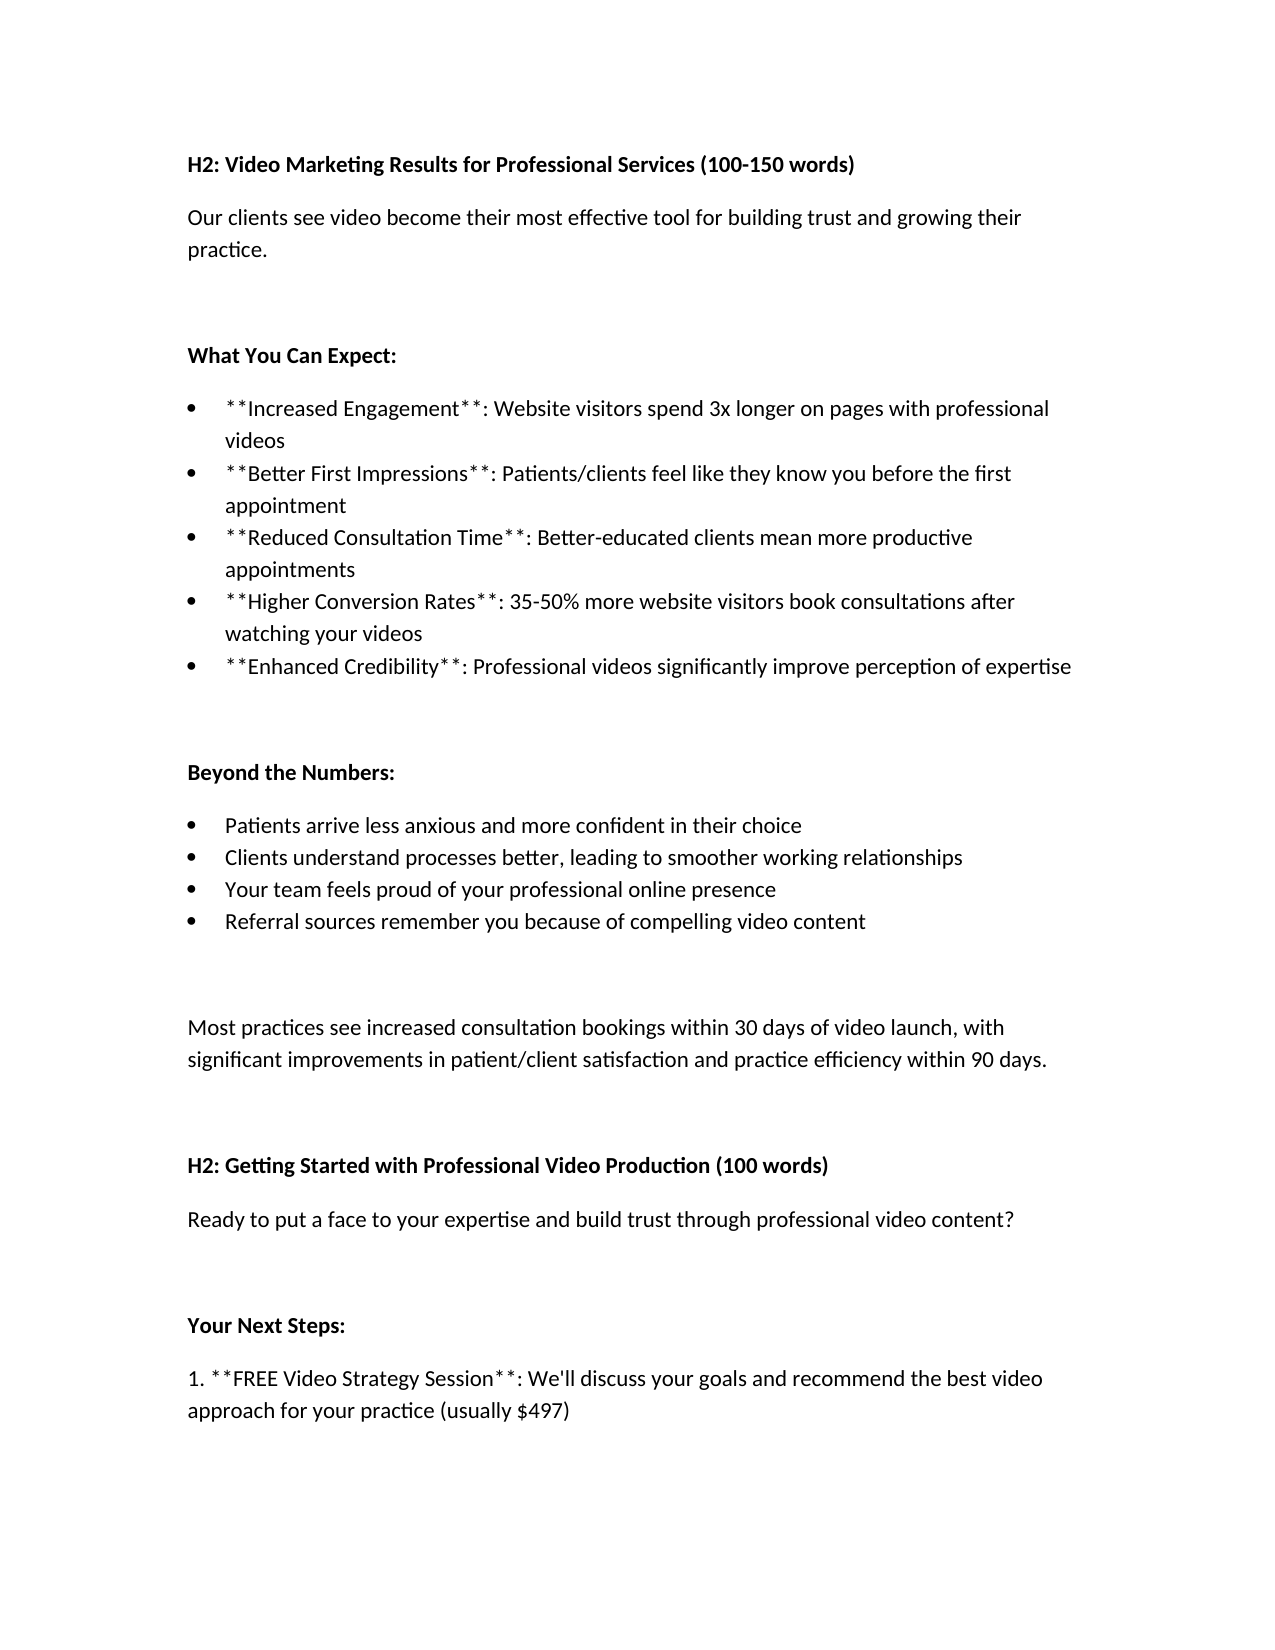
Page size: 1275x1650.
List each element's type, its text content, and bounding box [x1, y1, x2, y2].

text Your Next Steps: [187, 1311, 1087, 1339]
list Patients arrive less anxious and more confident in their choice [187, 811, 1087, 839]
text Ready to put a face to your expertise and build trust through professional video content? [187, 1205, 1087, 1233]
list **Reduced Consultation Time**: Better-educated clients mean more productive appointments [187, 523, 1087, 583]
list **Enhanced Credibility**: Professional videos significantly improve perception of expertise [187, 652, 1087, 680]
text 1. **FREE Video Strategy Session**: We'll discuss your goals and recommend the best video approach for your practice (usually $497) [187, 1364, 1087, 1424]
list Clients understand processes better, leading to smoother working relationships [187, 843, 1087, 871]
text Our clients see video become their most effective tool for building trust and growing their practice. [187, 203, 1087, 263]
list **Increased Engagement**: Website visitors spend 3x longer on pages with professional videos [187, 394, 1087, 454]
text H2: Video Marketing Results for Professional Services (100-150 words) [187, 150, 1087, 178]
text H2: Getting Started with Professional Video Production (100 words) [187, 1152, 1087, 1180]
list Your team feels proud of your professional online presence [187, 875, 1087, 903]
text What You Can Expect: [187, 341, 1087, 369]
list **Higher Conversion Rates**: 35-50% more website visitors book consultations after watching your videos [187, 587, 1087, 648]
list **Better First Impressions**: Patients/clients feel like they know you before the first appointment [187, 459, 1087, 519]
text Beyond the Numbers: [187, 758, 1087, 786]
list Referral sources remember you because of compelling video content [187, 907, 1087, 935]
text Most practices see increased consultation bookings within 30 days of video launch, with significant improvements in patient/client satisfaction and practice efficiency within 90 days. [187, 1013, 1087, 1074]
